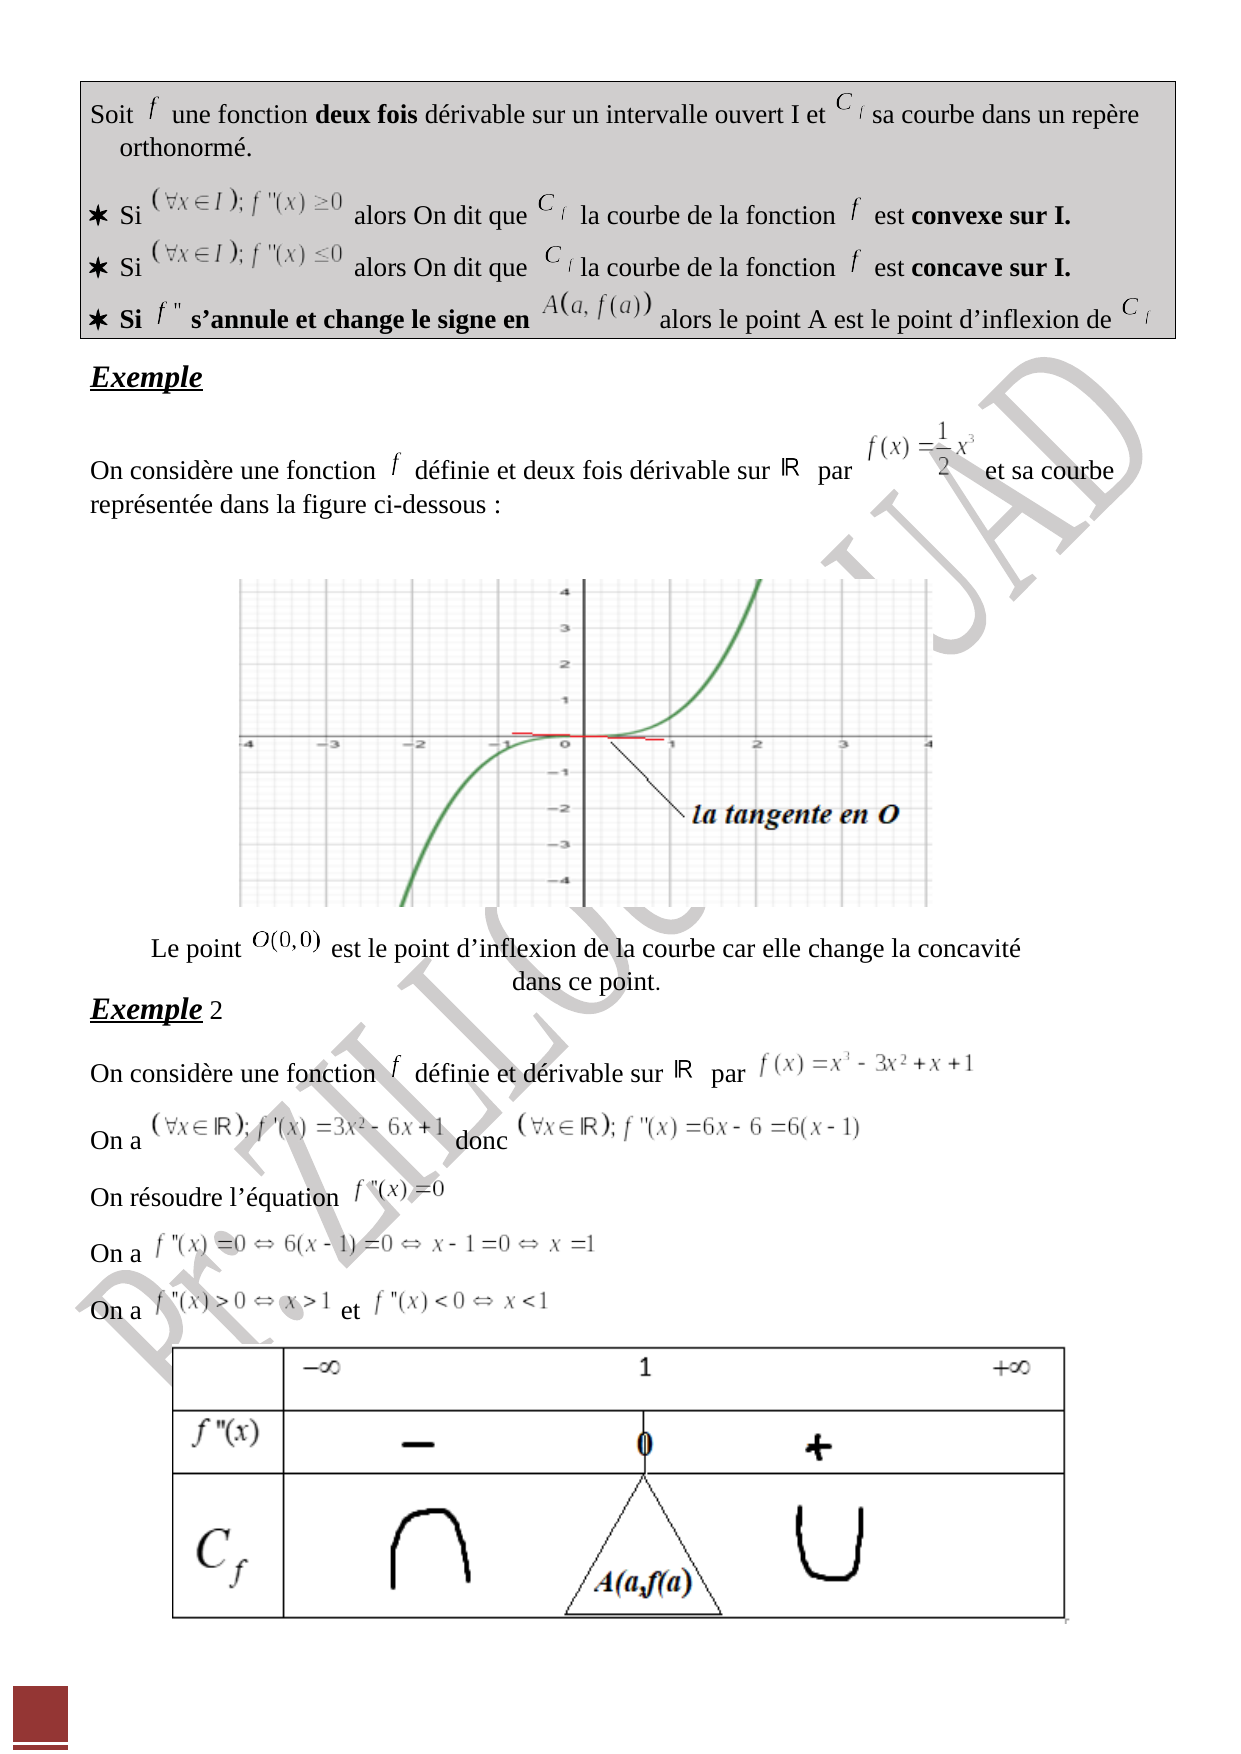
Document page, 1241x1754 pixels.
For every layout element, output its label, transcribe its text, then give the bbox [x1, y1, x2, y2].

text On a donc [90, 1107, 1167, 1155]
text Soit une fonction deux fois dérivable sur un intervalle ouvert I et sa courbe dans un repère orthonormé. [81, 82, 1175, 163]
text On résoudre l’équation [90, 1174, 1167, 1212]
text On a et [90, 1288, 1167, 1326]
text Exemple 2 [90, 990, 1167, 1026]
text On considère une fonction définie et dérivable sur par [90, 1045, 1167, 1088]
list Si s’annule et change le signe en alors le point A est le point d’inflexion de [81, 283, 1175, 338]
text Exemple [90, 358, 1167, 394]
list Si alors On dit que la courbe de la fonction est convexe sur I. [81, 178, 1175, 231]
list Si alors On dit que la courbe de la fonction est concave sur I. [81, 231, 1175, 283]
picture [238, 579, 934, 907]
text On considère une fonction définie et deux fois dérivable sur par et sa courbe représentée dans la figure ci-dessous : [90, 416, 1167, 519]
picture [172, 1344, 1070, 1624]
text On a [90, 1231, 1167, 1269]
